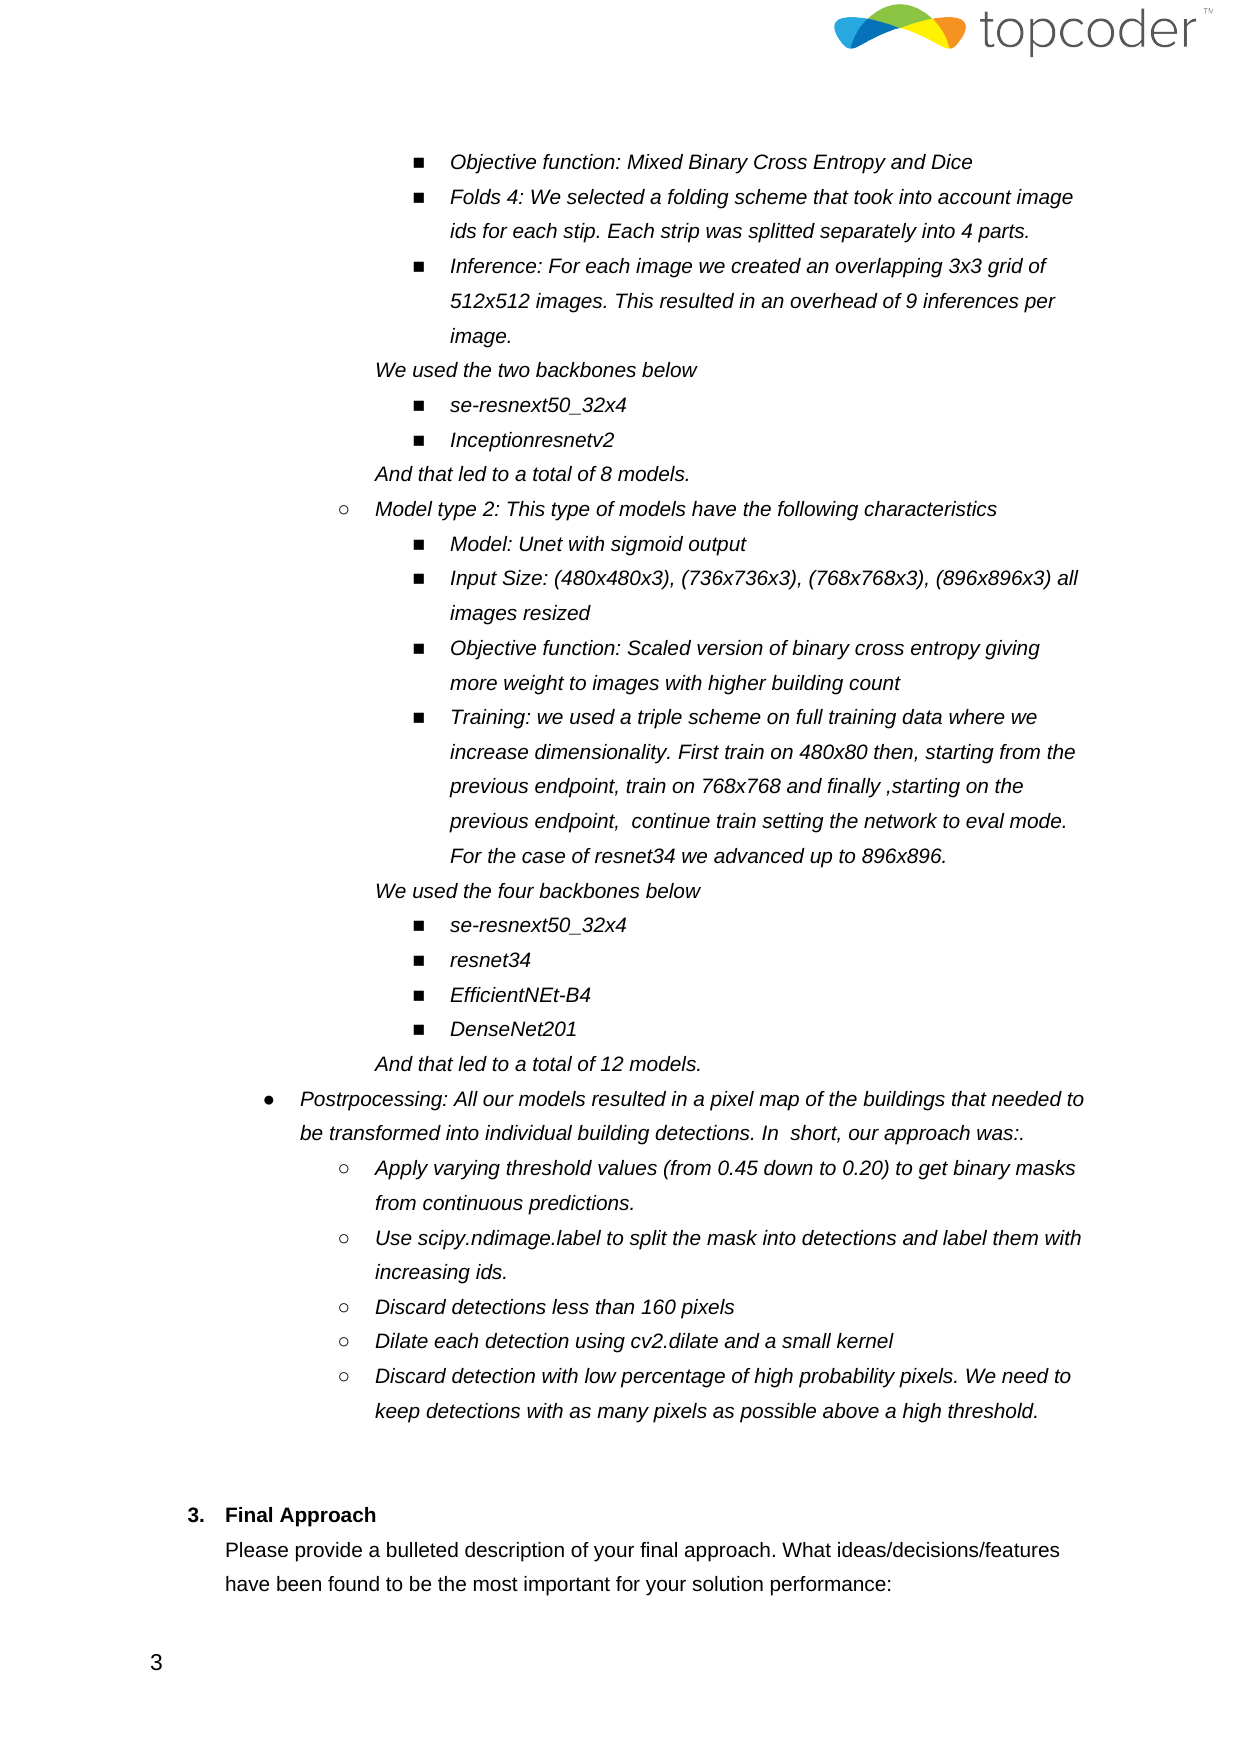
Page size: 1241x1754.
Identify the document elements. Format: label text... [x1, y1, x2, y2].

list resnet34 [412, 948, 1090, 972]
list se-resnext50_32x4 [412, 913, 1090, 937]
text We used the two backbones below [375, 358, 1090, 382]
list Postrpocessing: All our models resulted in a pixel map of the buildings that needed to be transformed into individual building detections. In short, our approach was:. [262, 1087, 1090, 1145]
list Discard detections less than 160 pixels [337, 1295, 1090, 1319]
list Discard detection with low percentage of high probability pixels. We need to keep detections with as many pixels as possible above a high threshold. [337, 1364, 1090, 1423]
list Objective function: Mixed Binary Cross Entropy and Dice [412, 150, 1090, 174]
list Model type 2: This type of models have the following characteristics [337, 497, 1090, 521]
list Apply varying threshold values (from 0.45 down to 0.20) to get binary masks from continuous predictions. [337, 1156, 1090, 1214]
list se-resnext50_32x4 [412, 393, 1090, 417]
list Inceptionresnetv2 [412, 427, 1090, 451]
text And that led to a total of 12 models. [300, 1052, 1090, 1076]
picture [834, 0, 1214, 62]
list Inference: For each image we created an overlapping 3x3 grid of 512x512 images. This resulted in an overhead of 9 inferences per image. [412, 254, 1090, 347]
list EfficientNEt-B4 [412, 982, 1090, 1006]
text Please provide a bulleted description of your final approach. What ideas/decisions/features have been found to be the most important for your solution performance: [225, 1537, 1090, 1596]
list Use scipy.ndimage.label to split the mask into detections and label them with increasing ids. [337, 1225, 1090, 1284]
list Input Size: (480x480x3), (736x736x3), (768x768x3), (896x896x3) all images resized [412, 566, 1090, 625]
list Dilate each detection using cv2.dilate and a small kernel [337, 1329, 1090, 1353]
text We used the four backbones below [375, 878, 1090, 902]
list DenseNet201 [412, 1017, 1090, 1041]
list Folds 4: We selected a folding scheme that took into account image ids for each stip. Each strip was splitted separately into 4 parts. [412, 185, 1090, 243]
list Objective function: Scaled version of binary cross entropy giving more weight to images with higher building count [412, 636, 1090, 694]
list Training: we used a triple scheme on full training data where we increase dimensionality. First train on 480x80 then, starting from the previous endpoint, train on 768x768 and finally ,starting on the previous endpoint, continue train setting the network to eval mode. For the case of resnet34 we advanced up to 896x896. [412, 705, 1090, 868]
list Final Approach [187, 1503, 1090, 1527]
list Model: Unet with sigmoid output [412, 532, 1090, 556]
text And that led to a total of 8 models. [300, 462, 1090, 486]
